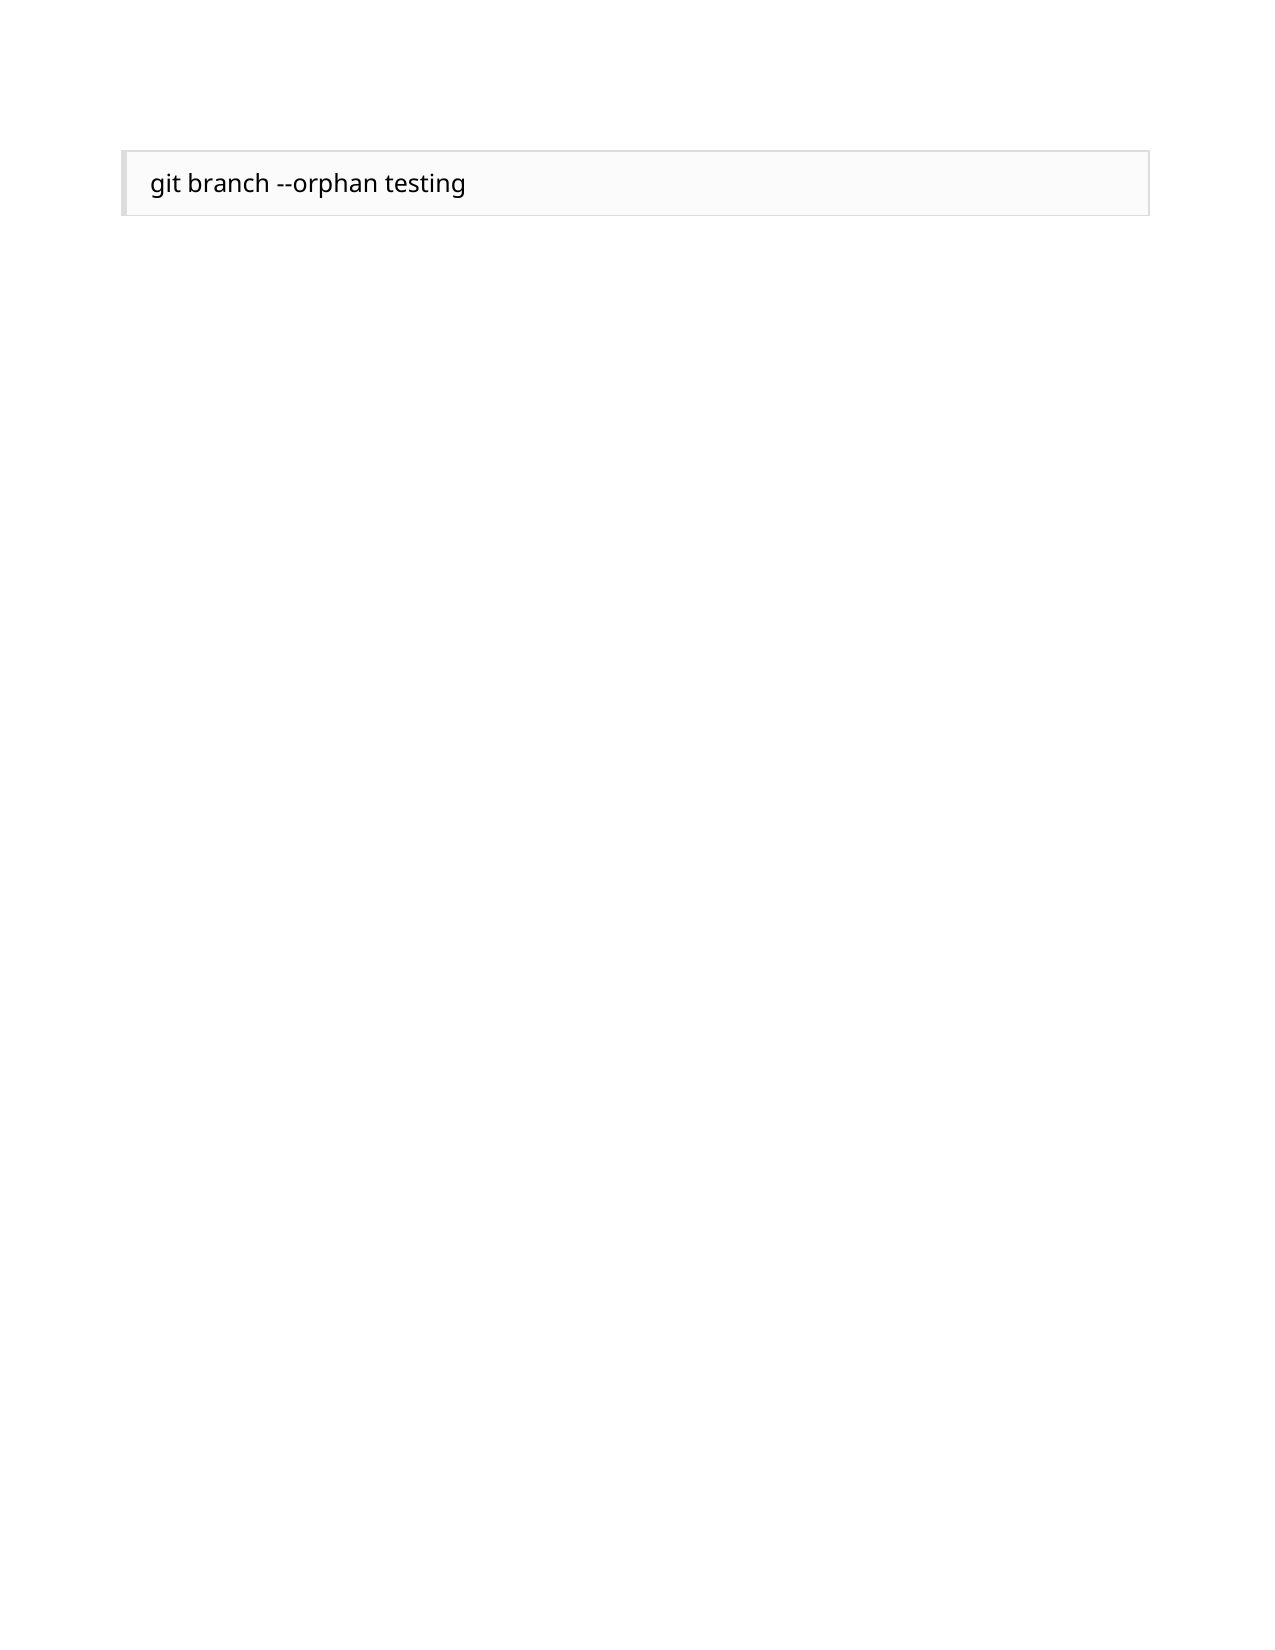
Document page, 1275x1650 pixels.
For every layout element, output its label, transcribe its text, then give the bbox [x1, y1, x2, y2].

text git branch --orphan testing [127, 152, 1148, 215]
